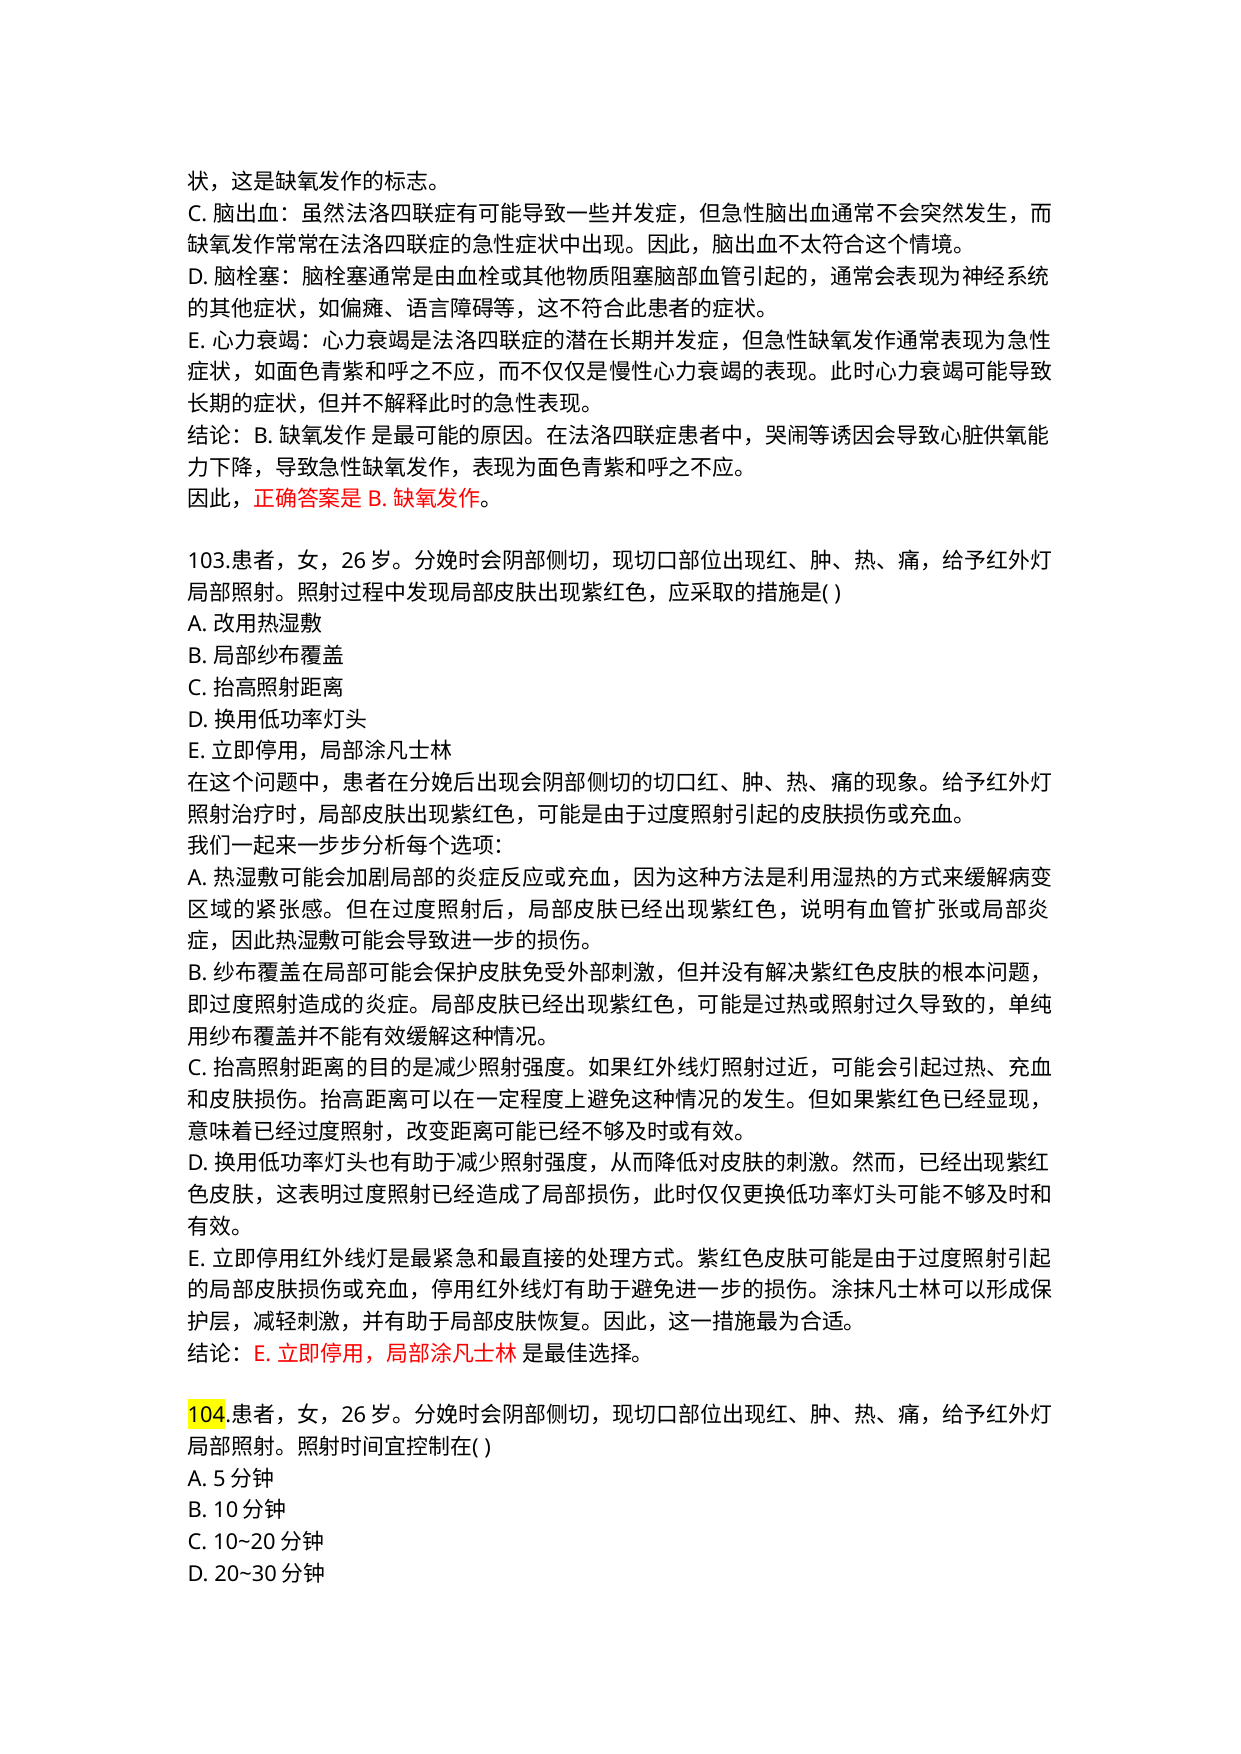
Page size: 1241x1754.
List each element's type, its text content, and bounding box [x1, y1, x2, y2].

text 我们一起来一步步分析每个选项： [187, 828, 1053, 860]
text C. 10~20分钟 [187, 1524, 1053, 1556]
text 结论：E. 立即停用，局部涂凡士林 是最佳选择。 [187, 1336, 1053, 1367]
text E. 立即停用，局部涂凡士林 [187, 733, 1053, 765]
text C. 抬高照射距离 [187, 670, 1053, 702]
text B. 纱布覆盖在局部可能会保护皮肤免受外部刺激，但并没有解决紫红色皮肤的根本问题，即过度照射造成的炎症。局部皮肤已经出现紫红色，可能是过热或照射过久导致的，单纯用纱布覆盖并不能有效缓解这种情况。 [187, 955, 1053, 1050]
text D. 换用低功率灯头也有助于减少照射强度，从而降低对皮肤的刺激。然而，已经出现紫红色皮肤，这表明过度照射已经造成了局部损伤，此时仅仅更换低功率灯头可能不够及时和有效。 [187, 1145, 1053, 1241]
text 103.患者，女，26岁。分娩时会阴部侧切，现切口部位出现红、肿、热、痛，给予红外灯局部照射。照射过程中发现局部皮肤出现紫红色，应采取的措施是( ) [187, 543, 1053, 606]
text A. 热湿敷可能会加剧局部的炎症反应或充血，因为这种方法是利用湿热的方式来缓解病变区域的紧张感。但在过度照射后，局部皮肤已经出现紫红色，说明有血管扩张或局部炎症，因此热湿敷可能会导致进一步的损伤。 [187, 860, 1053, 955]
text 因此，正确答案是 B. 缺氧发作。 [187, 481, 1053, 513]
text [179, 162, 1061, 196]
text D. 换用低功率灯头 [187, 702, 1053, 733]
text C. 抬高照射距离的目的是减少照射强度。如果红外线灯照射过近，可能会引起过热、充血和皮肤损伤。抬高距离可以在一定程度上避免这种情况的发生。但如果紫红色已经显现，意味着已经过度照射，改变距离可能已经不够及时或有效。 [187, 1050, 1053, 1145]
text B. 10分钟 [187, 1492, 1053, 1524]
text D. 20~30分钟 [187, 1556, 1053, 1588]
text 结论：B. 缺氧发作 是最可能的原因。在法洛四联症患者中，哭闹等诱因会导致心脏供氧能力下降，导致急性缺氧发作，表现为面色青紫和呼之不应。 [187, 418, 1053, 481]
text 在这个问题中，患者在分娩后出现会阴部侧切的切口红、肿、热、痛的现象。给予红外灯照射治疗时，局部皮肤出现紫红色，可能是由于过度照射引起的皮肤损伤或充血。 [187, 765, 1053, 828]
text D. 脑栓塞：脑栓塞通常是由血栓或其他物质阻塞脑部血管引起的，通常会表现为神经系统的其他症状，如偏瘫、语言障碍等，这不符合此患者的症状。 [187, 259, 1053, 323]
text 104.患者，女，26岁。分娩时会阴部侧切，现切口部位出现红、肿、热、痛，给予红外灯局部照射。照射时间宜控制在( ) [187, 1397, 1053, 1461]
text A. 改用热湿敷 [187, 606, 1053, 638]
text B. 局部纱布覆盖 [187, 638, 1053, 670]
text C. 脑出血：虽然法洛四联症有可能导致一些并发症，但急性脑出血通常不会突然发生，而缺氧发作常常在法洛四联症的急性症状中出现。因此，脑出血不太符合这个情境。 [187, 196, 1053, 259]
text E. 心力衰竭：心力衰竭是法洛四联症的潜在长期并发症，但急性缺氧发作通常表现为急性症状，如面色青紫和呼之不应，而不仅仅是慢性心力衰竭的表现。此时心力衰竭可能导致长期的症状，但并不解释此时的急性表现。 [187, 323, 1053, 418]
text E. 立即停用红外线灯是最紧急和最直接的处理方式。紫红色皮肤可能是由于过度照射引起的局部皮肤损伤或充血，停用红外线灯有助于避免进一步的损伤。涂抹凡士林可以形成保护层，减轻刺激，并有助于局部皮肤恢复。因此，这一措施最为合适。 [187, 1241, 1053, 1336]
text A. 5分钟 [187, 1461, 1053, 1492]
